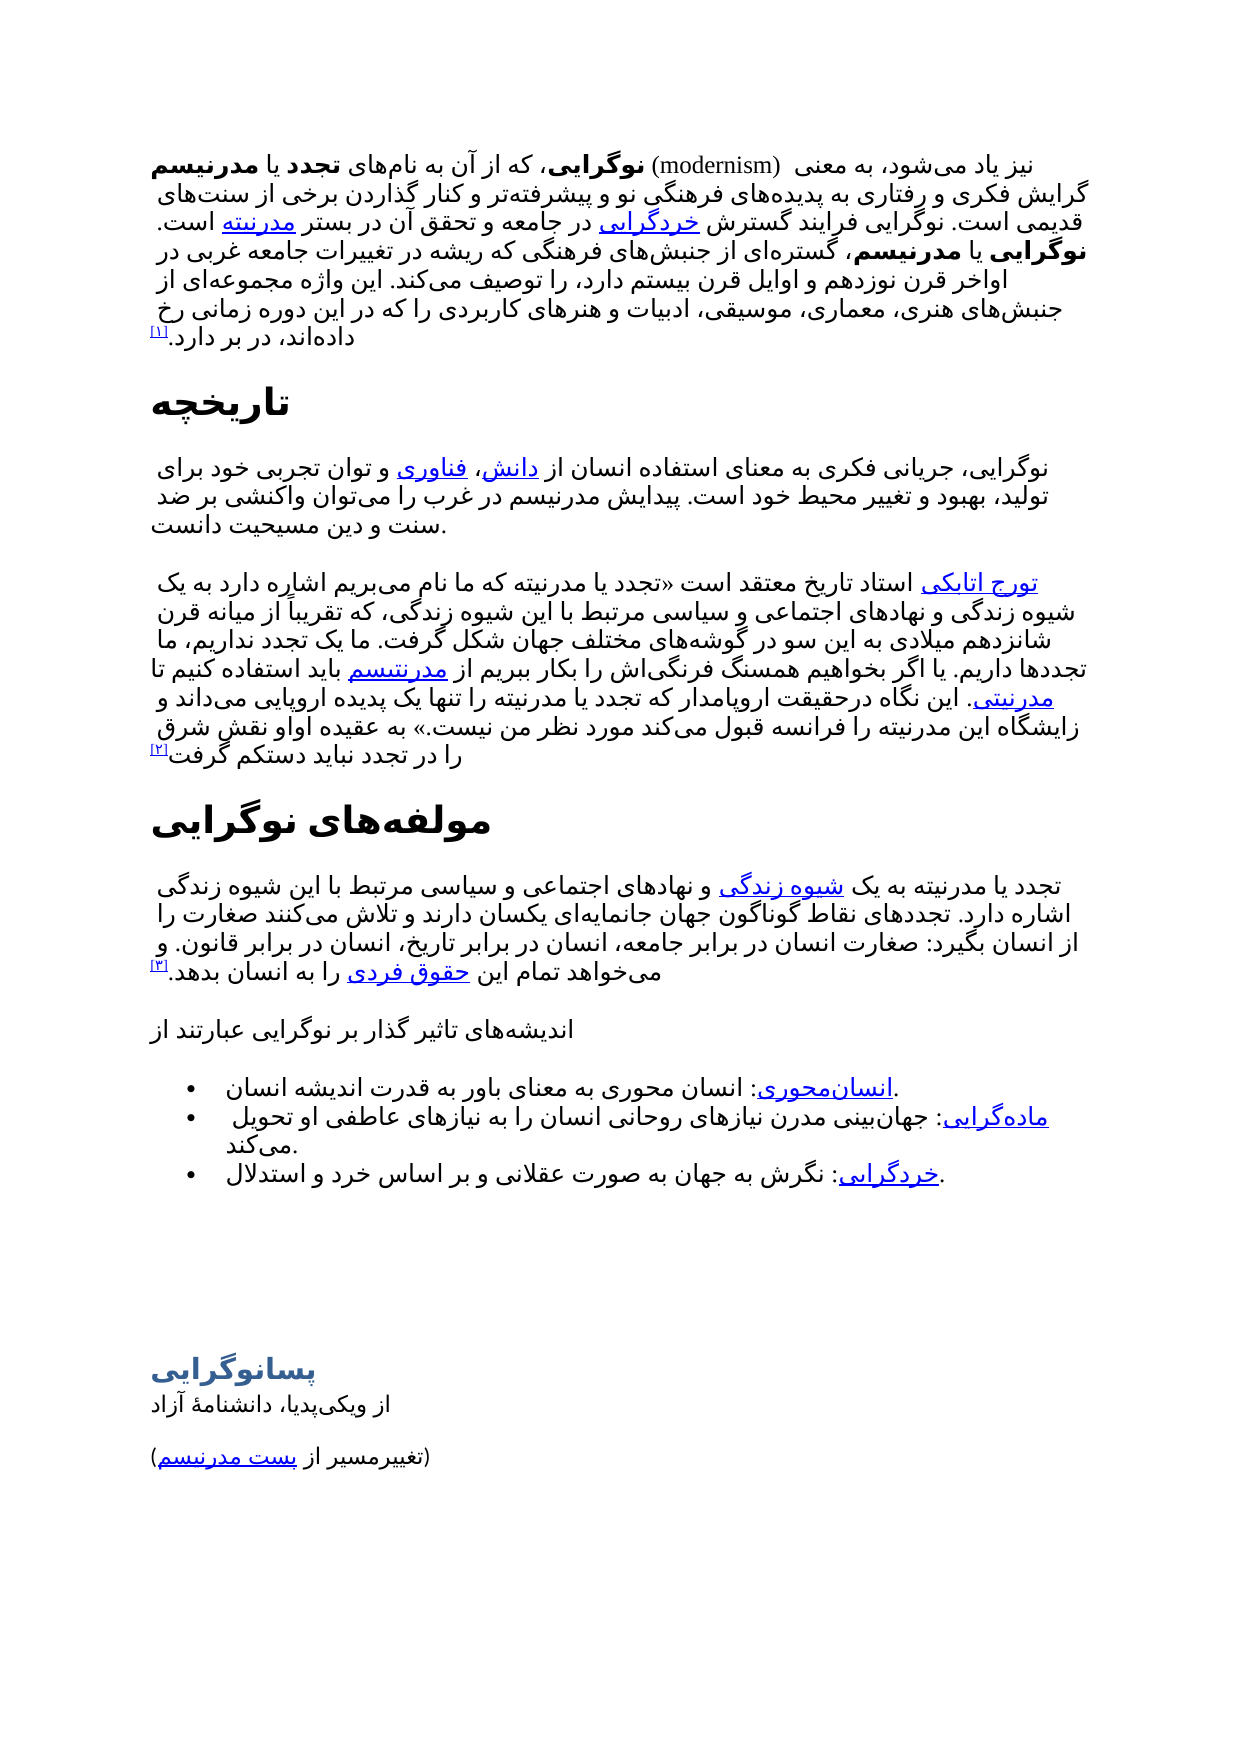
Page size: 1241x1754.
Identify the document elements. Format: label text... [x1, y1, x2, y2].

list ماده‌گرایی: جهان‌بینی مدرن نیازهای روحانی انسان را به نیازهای عاطفی او تحویل می‌کند. [187, 1102, 1090, 1159]
text اندیشه‌های تاثیر گذار بر نوگرایی عبارتند از [150, 1015, 1090, 1044]
text تورج اتابکی استاد تاریخ معتقد است «تجدد یا مدرنیته که ما نام می‌بریم اشاره دارد به یک شیوه زندگی و نهادهای اجتماعی و سیاسی مرتبط با این شیوه زندگی، که تقریباً از میانه قرن شانزدهم میلادی به این سو در گوشه‌های مختلف جهان شکل گرفت. ما یک تجدد نداریم، ما تجددها داریم. یا اگر بخواهیم همسنگ فرنگی‌اش را بکار ببریم از مدرنتیسم باید استفاده کنیم تا مدرنیتی. این نگاه درحقیقت اروپامدار که تجدد یا مدرنیته را تنها یک پدیده اروپایی می‌داند و زایشگاه این مدرنیته را فرانسه قبول می‌کند مورد نظر من نیست.» به عقیده اواو نقش شرق را در تجدد نباید دستکم گرفت[۲] [150, 568, 1090, 769]
text تاریخچه [150, 380, 1090, 423]
subtitle پسانوگرایی [150, 1352, 1090, 1386]
text مولفه‌های نوگرایی [150, 798, 1090, 842]
text از ویکی‌پدیا، دانشنامهٔ آزاد [150, 1391, 1090, 1417]
list انسان‌محوری: انسان محوری به معنای باور به قدرت اندیشه انسان. [187, 1073, 1090, 1102]
text نوگرایی، جریانی فکری به معنای استفاده انسان از دانش، فناوری و توان تجربی خود برای تولید، بهبود و تغییر محیط خود است. پیدایش مدرنیسم در غرب را می‌توان واکنشی بر ضد سنت و دین مسیحیت دانست. [150, 453, 1090, 539]
text (تغییرمسیر از پست مدرنیسم) [150, 1442, 1090, 1470]
text نوگرایی، که از آن به نام‌های تجدد یا مدرنیسم (modernism) نیز یاد می‌شود، به معنی گرایش فکری و رفتاری به پدیده‌های فرهنگی نو و پیشرفته‌تر و کنار گذاردن برخی از سنت‌های قدیمی است. نوگرایی فرایند گسترش خردگرایی در جامعه و تحقق آن در بستر مدرنیته است. نوگرایی یا مدرنیسم، گستره‌ای از جنبش‌های فرهنگی که ریشه در تغییرات جامعه غربی در اواخر قرن نوزدهم و اوایل قرن بیستم دارد، را توصیف می‌کند. این واژه مجموعه‌ای از جنبش‌های هنری، معماری، موسیقی، ادبیات و هنرهای کاربردی را که در این دوره زمانی رخ داده‌اند، در بر دارد.[۱] [150, 150, 1090, 351]
list خردگرایی: نگرش به جهان به صورت عقلانی و بر اساس خرد و استدلال. [187, 1159, 1090, 1188]
text تجدد یا مدرنیته به یک شیوه زندگی و نهادهای اجتماعی و سیاسی مرتبط با این شیوه زندگی اشاره دارد. تجددهای نقاط گوناگون جهان جانمایه‌ای یکسان دارند و تلاش می‌کنند صغارت را از انسان بگیرد: صغارت انسان در برابر جامعه، انسان در برابر تاریخ، انسان در برابر قانون. و می‌خواهد تمام این حقوق فردی را به انسان بدهد.[۳] [150, 871, 1090, 986]
